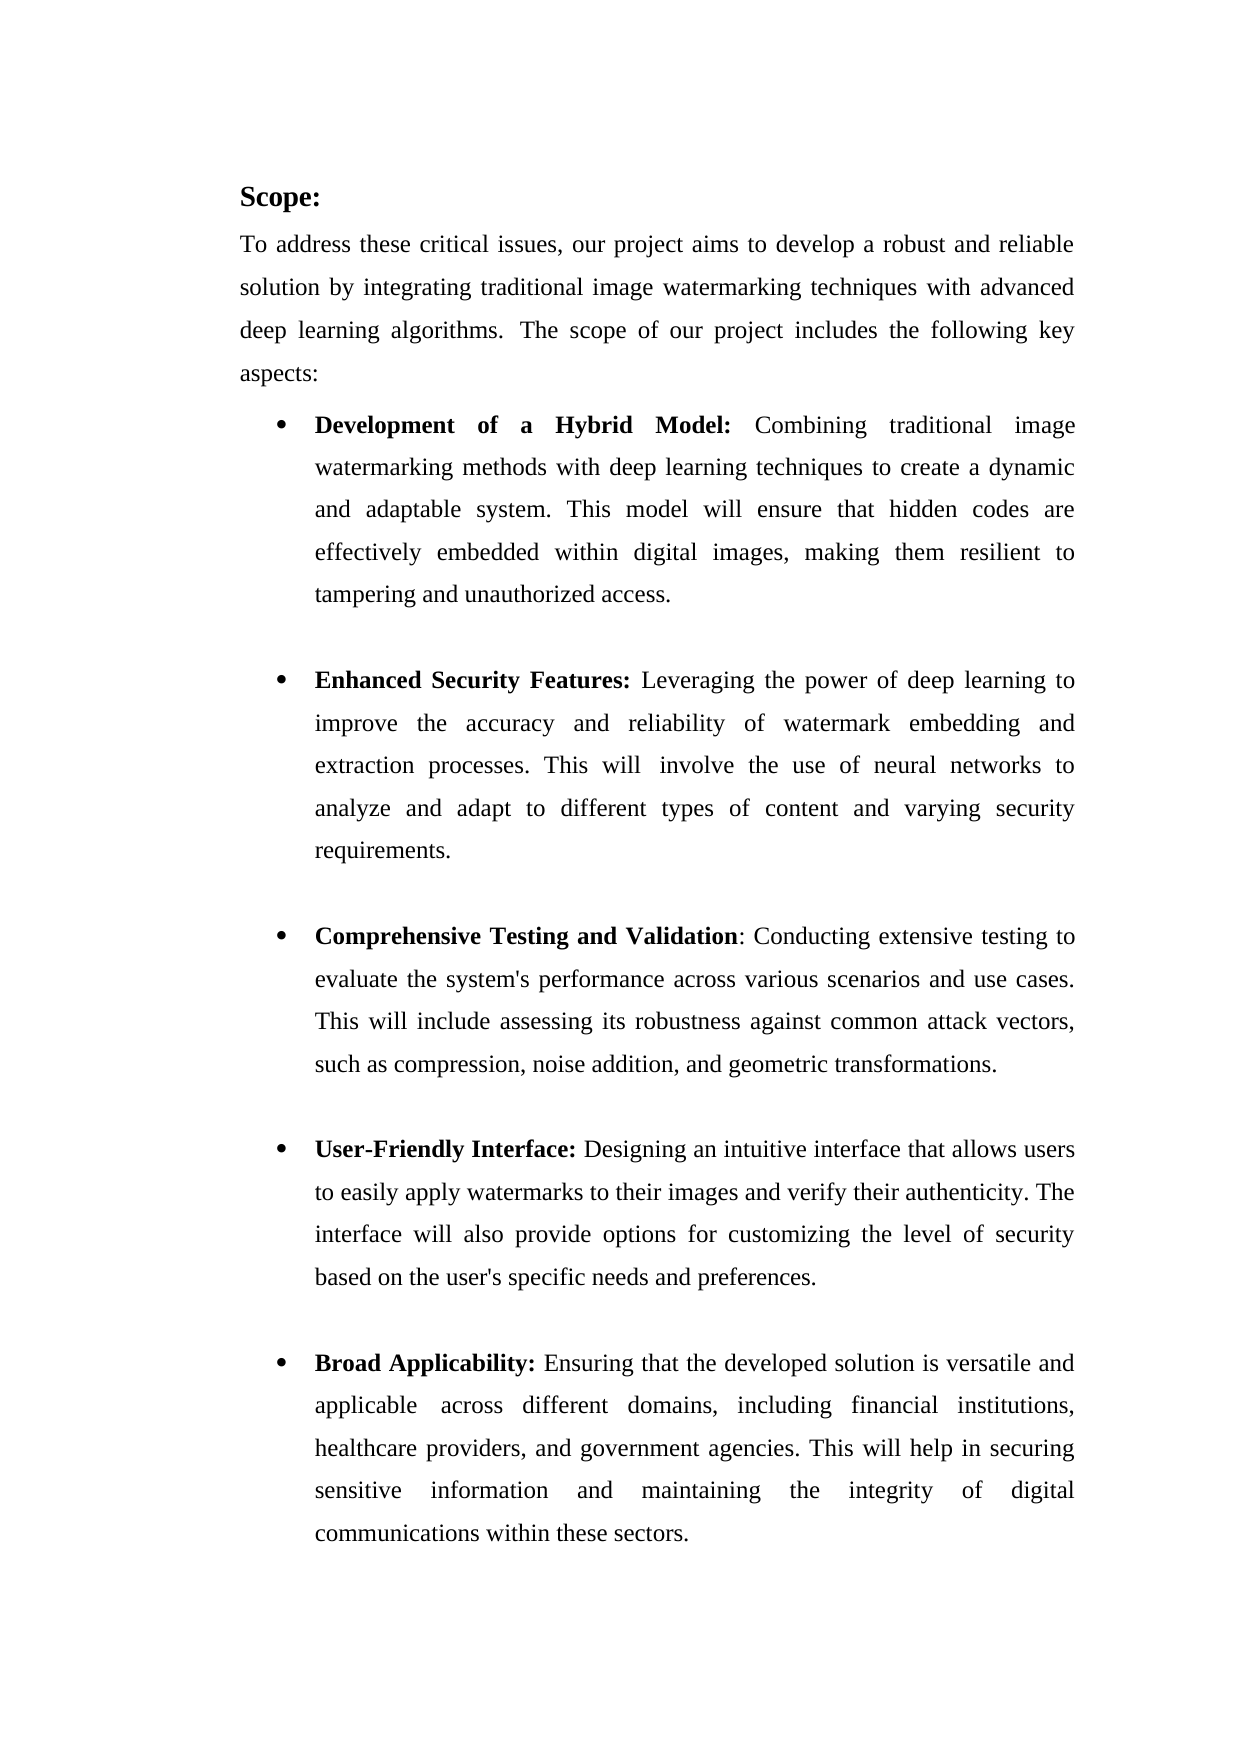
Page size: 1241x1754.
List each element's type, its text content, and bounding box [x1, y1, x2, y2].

list Enhanced Security Features: Leveraging the power of deep learning to improve the accuracy and reliability of watermark embedding and extraction processes. This will involve the use of neural networks to analyze and adapt to different types of content and varying security requirements. [277, 665, 1076, 864]
list Broad Applicability: Ensuring that the developed solution is versatile and applicable across different domains, including financial institutions, healthcare providers, and government agencies. This will help in securing sensitive information and maintaining the integrity of digital communications within these sectors. [277, 1348, 1075, 1547]
subtitle Scope: [239, 179, 1090, 212]
list Comprehensive Testing and Validation: Conducting extensive testing to evaluate the system's performance across various scenarios and use cases. This will include assessing its robustness against common attack vectors, such as compression, noise addition, and geometric transformations. [277, 921, 1076, 1078]
list User-Friendly Interface: Designing an intuitive interface that allows users to easily apply watermarks to their images and verify their authenticity. The interface will also provide options for customizing the level of security based on the user's specific needs and preferences. [277, 1134, 1076, 1291]
list Development of a Hybrid Model: Combining traditional image watermarking methods with deep learning techniques to create a dynamic and adaptable system. This model will ensure that hidden codes are effectively embedded within digital images, making them resilient to tampering and unauthorized access. [277, 410, 1076, 608]
text To address these critical issues, our project aims to develop a robust and reliable solution by integrating traditional image watermarking techniques with advanced deep learning algorithms. The scope of our project includes the following key aspects: [239, 229, 1076, 387]
